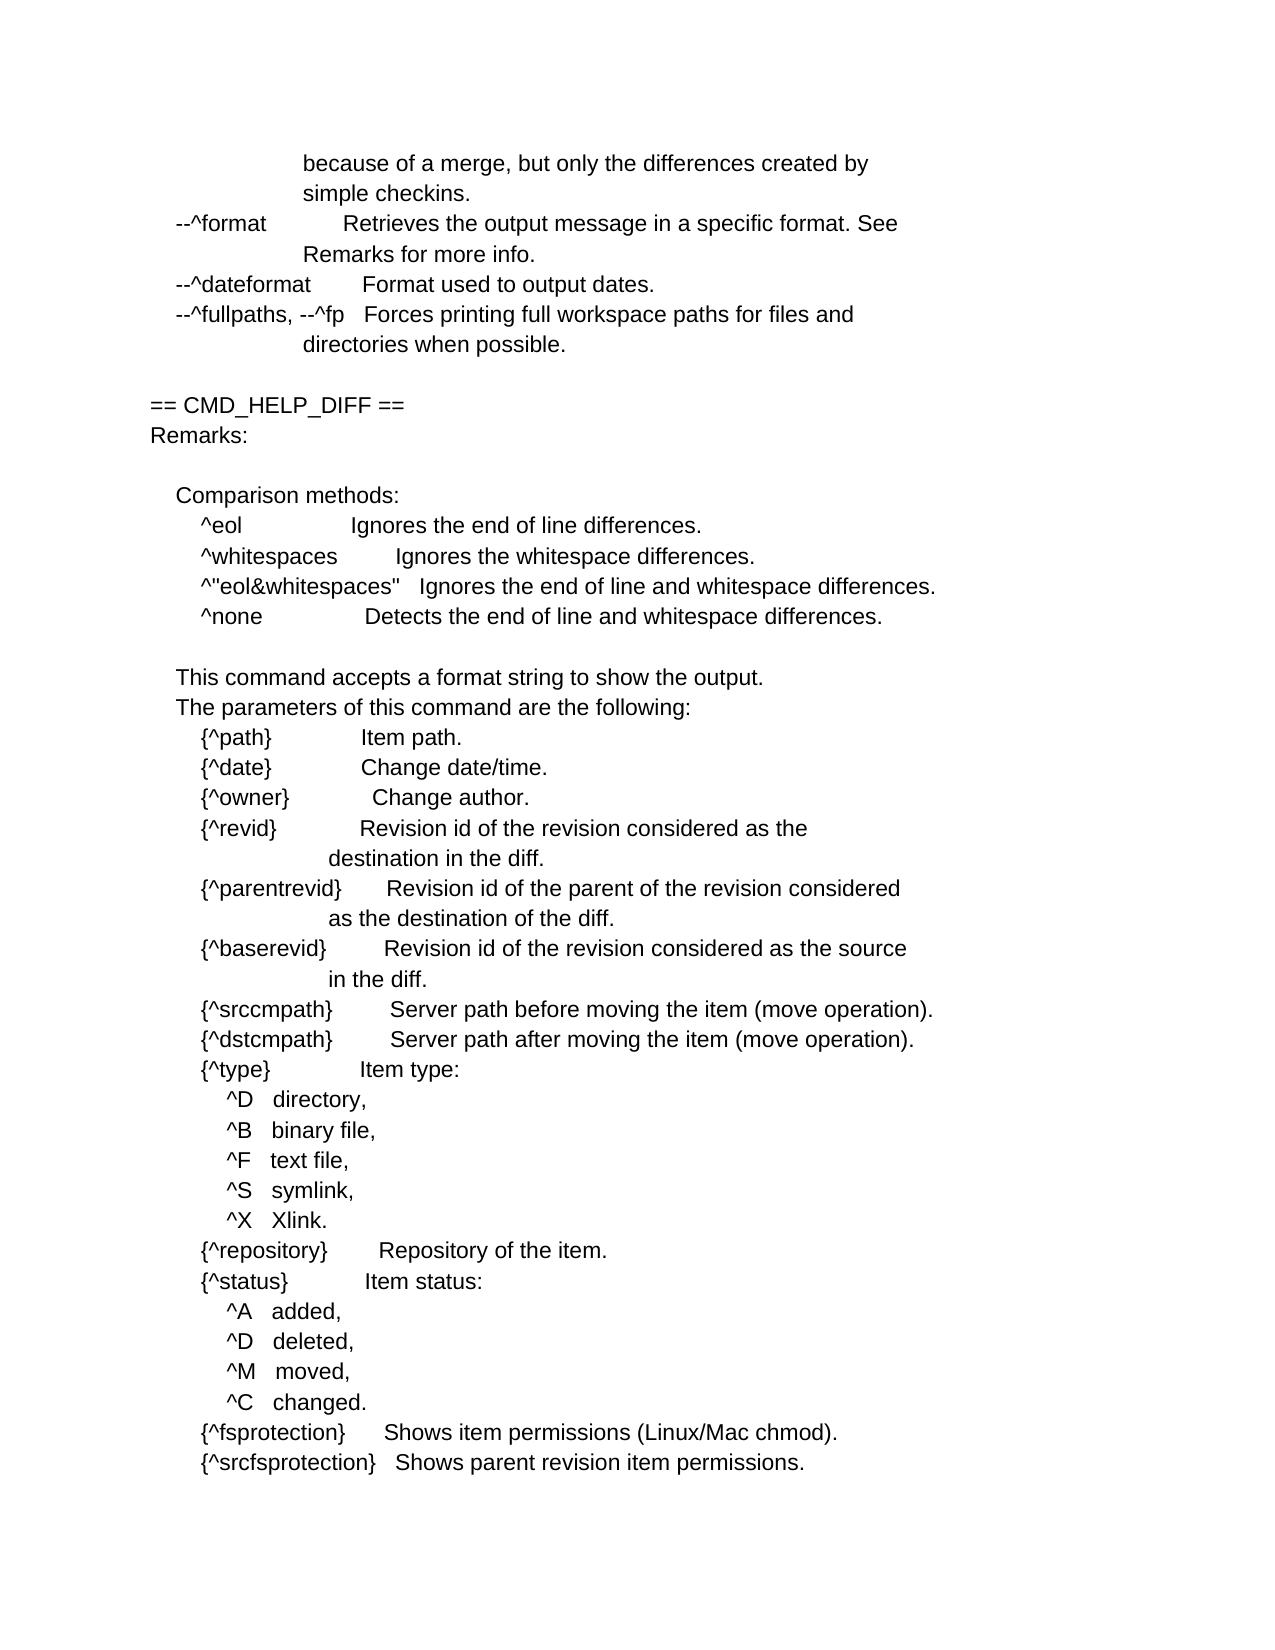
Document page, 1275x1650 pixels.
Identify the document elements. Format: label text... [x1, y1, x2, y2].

text ^C changed. [150, 1388, 1125, 1415]
text {^type} Item type: [150, 1056, 1125, 1083]
text The parameters of this command are the following: [150, 694, 1125, 720]
text {^baserevid} Revision id of the revision considered as the source [150, 935, 1125, 962]
text as the destination of the diff. [150, 905, 1125, 932]
text ^F text file, [150, 1147, 1125, 1173]
text {^srcfsprotection} Shows parent revision item permissions. [150, 1449, 1125, 1475]
text Remarks for more info. [150, 241, 1125, 267]
text ^B binary file, [150, 1117, 1125, 1143]
text --^dateformat Format used to output dates. [150, 271, 1125, 297]
text ^A added, [150, 1298, 1125, 1324]
text --^format Retrieves the output message in a specific format. See [150, 210, 1125, 237]
text ^whitespaces Ignores the whitespace differences. [150, 543, 1125, 569]
text ^X Xlink. [150, 1207, 1125, 1234]
text --^fullpaths, --^fp Forces printing full workspace paths for files and [150, 301, 1125, 327]
text {^fsprotection} Shows item permissions (Linux/Mac chmod). [150, 1419, 1125, 1445]
text ^M moved, [150, 1358, 1125, 1385]
text == CMD_HELP_DIFF == [150, 392, 1125, 418]
text {^dstcmpath} Server path after moving the item (move operation). [150, 1026, 1125, 1052]
text ^S symlink, [150, 1177, 1125, 1203]
text destination in the diff. [150, 845, 1125, 871]
text {^repository} Repository of the item. [150, 1237, 1125, 1264]
text simple checkins. [150, 180, 1125, 207]
text Comparison methods: [150, 482, 1125, 509]
text in the diff. [150, 966, 1125, 992]
text ^none Detects the end of line and whitespace differences. [150, 603, 1125, 629]
text because of a merge, but only the differences created by [150, 150, 1125, 176]
text directories when possible. [150, 331, 1125, 358]
text ^D directory, [150, 1086, 1125, 1113]
text {^parentrevid} Revision id of the parent of the revision considered [150, 875, 1125, 901]
text {^srccmpath} Server path before moving the item (move operation). [150, 996, 1125, 1022]
text {^path} Item path. [150, 724, 1125, 750]
text Remarks: [150, 422, 1125, 448]
text ^"eol&whitespaces" Ignores the end of line and whitespace differences. [150, 573, 1125, 599]
text ^eol Ignores the end of line differences. [150, 512, 1125, 539]
text {^owner} Change author. [150, 784, 1125, 811]
text This command accepts a format string to show the output. [150, 663, 1125, 690]
text {^revid} Revision id of the revision considered as the [150, 814, 1125, 841]
text ^D deleted, [150, 1328, 1125, 1354]
text {^date} Change date/time. [150, 754, 1125, 781]
text {^status} Item status: [150, 1268, 1125, 1294]
